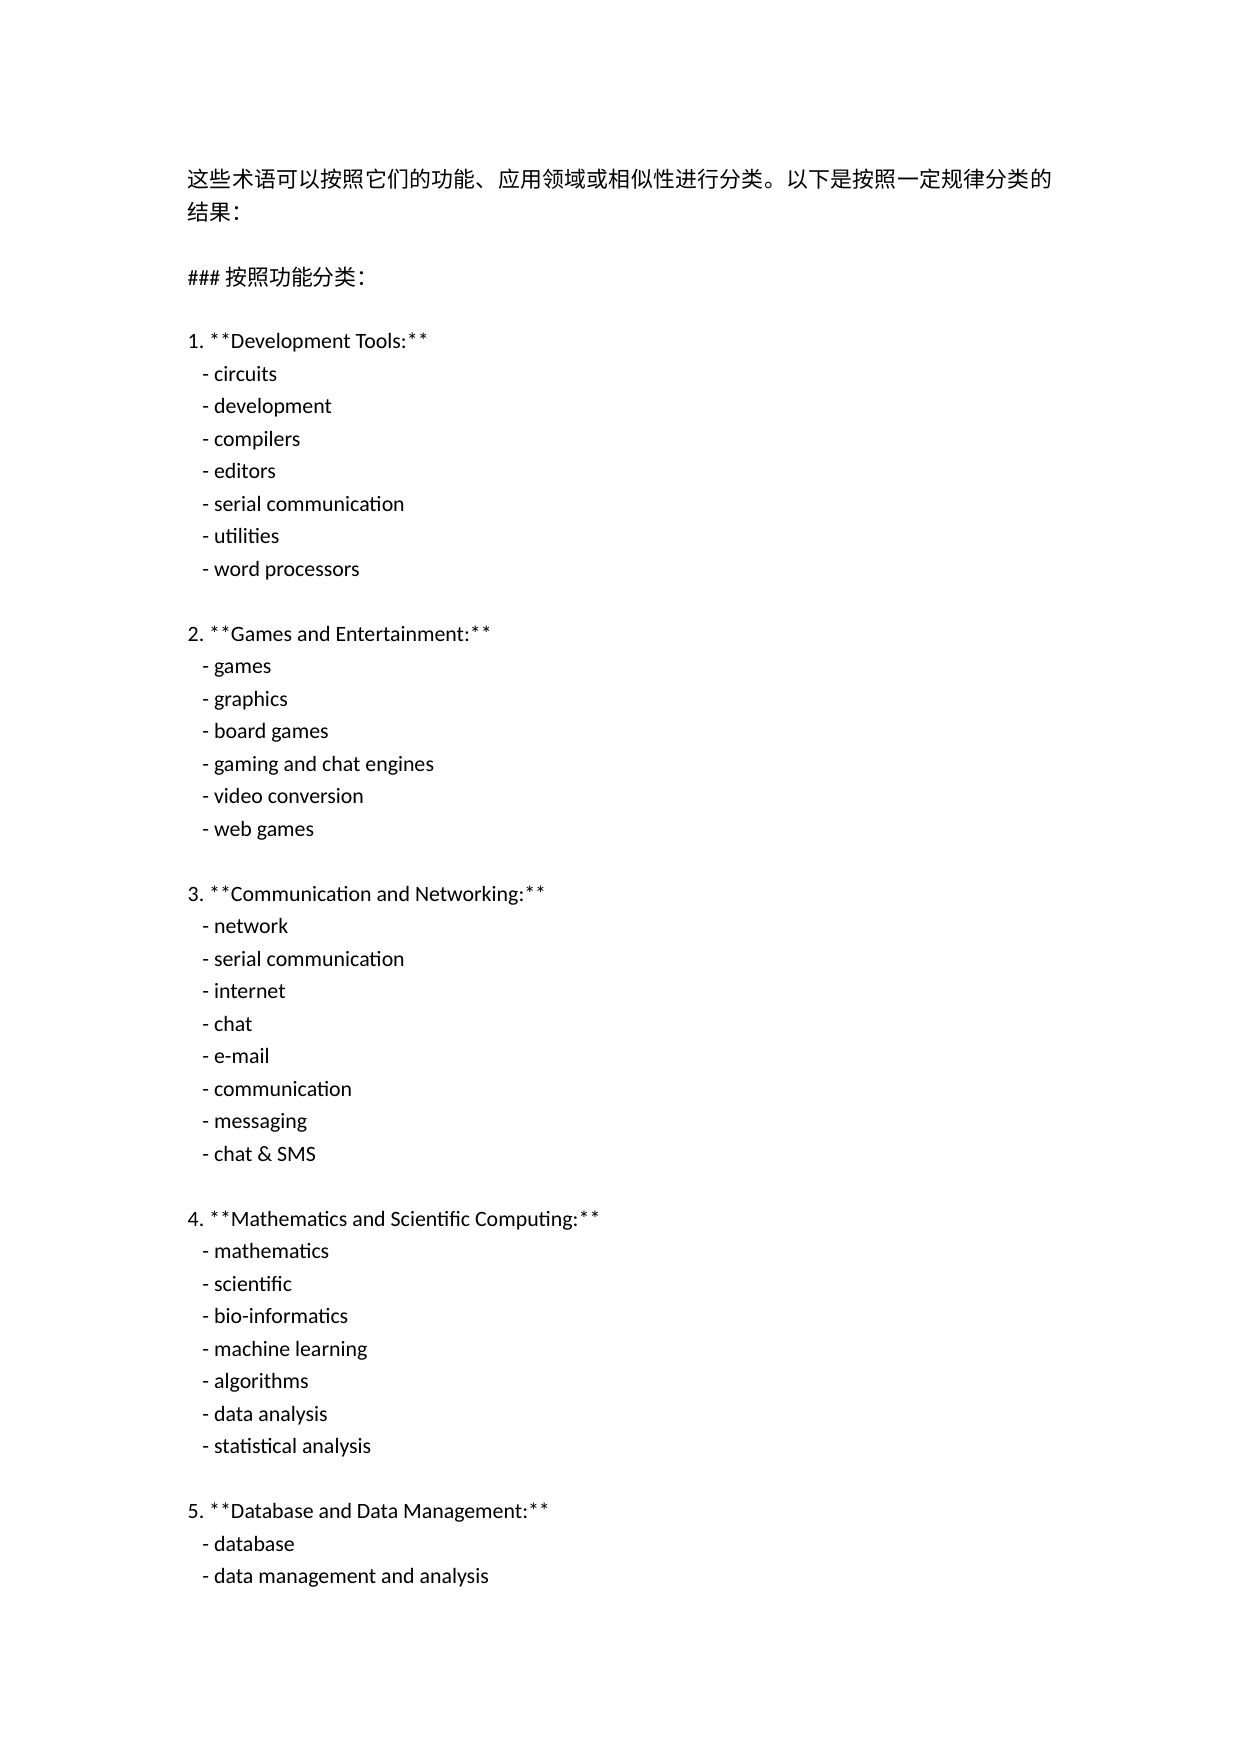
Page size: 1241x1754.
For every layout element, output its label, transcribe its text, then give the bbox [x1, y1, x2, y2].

text - internet [187, 974, 1053, 1007]
text - video conversion [187, 779, 1053, 812]
text - scientific [187, 1267, 1053, 1299]
text - e-mail [187, 1039, 1053, 1072]
text - chat & SMS [187, 1137, 1053, 1169]
text 5. **Database and Data Management:** [187, 1494, 1053, 1527]
text - bio-informatics [187, 1299, 1053, 1332]
text - communication [187, 1072, 1053, 1104]
text 1. **Development Tools:** [187, 324, 1053, 357]
text - compilers [187, 422, 1053, 454]
text - serial communication [187, 942, 1053, 974]
text - utilities [187, 519, 1053, 552]
text - data analysis [187, 1397, 1053, 1429]
text 2. **Games and Entertainment:** [187, 617, 1053, 649]
text 3. **Communication and Networking:** [187, 877, 1053, 909]
text 4. **Mathematics and Scientific Computing:** [187, 1202, 1053, 1234]
text - mathematics [187, 1234, 1053, 1267]
text - web games [187, 812, 1053, 844]
text - editors [187, 454, 1053, 487]
text - development [187, 389, 1053, 422]
text - algorithms [187, 1364, 1053, 1397]
text - statistical analysis [187, 1429, 1053, 1462]
text - chat [187, 1007, 1053, 1039]
text - messaging [187, 1104, 1053, 1137]
text - gaming and chat engines [187, 747, 1053, 779]
text - database [187, 1527, 1053, 1559]
text 这些术语可以按照它们的功能、应用领域或相似性进行分类。以下是按照一定规律分类的结果： [187, 162, 1053, 227]
text - data management and analysis [187, 1559, 1053, 1592]
text - graphics [187, 682, 1053, 714]
text ### 按照功能分类： [187, 259, 1053, 292]
text - machine learning [187, 1332, 1053, 1364]
text - word processors [187, 552, 1053, 584]
text - board games [187, 714, 1053, 747]
text - network [187, 909, 1053, 942]
text - circuits [187, 357, 1053, 389]
text - serial communication [187, 487, 1053, 519]
text - games [187, 649, 1053, 682]
